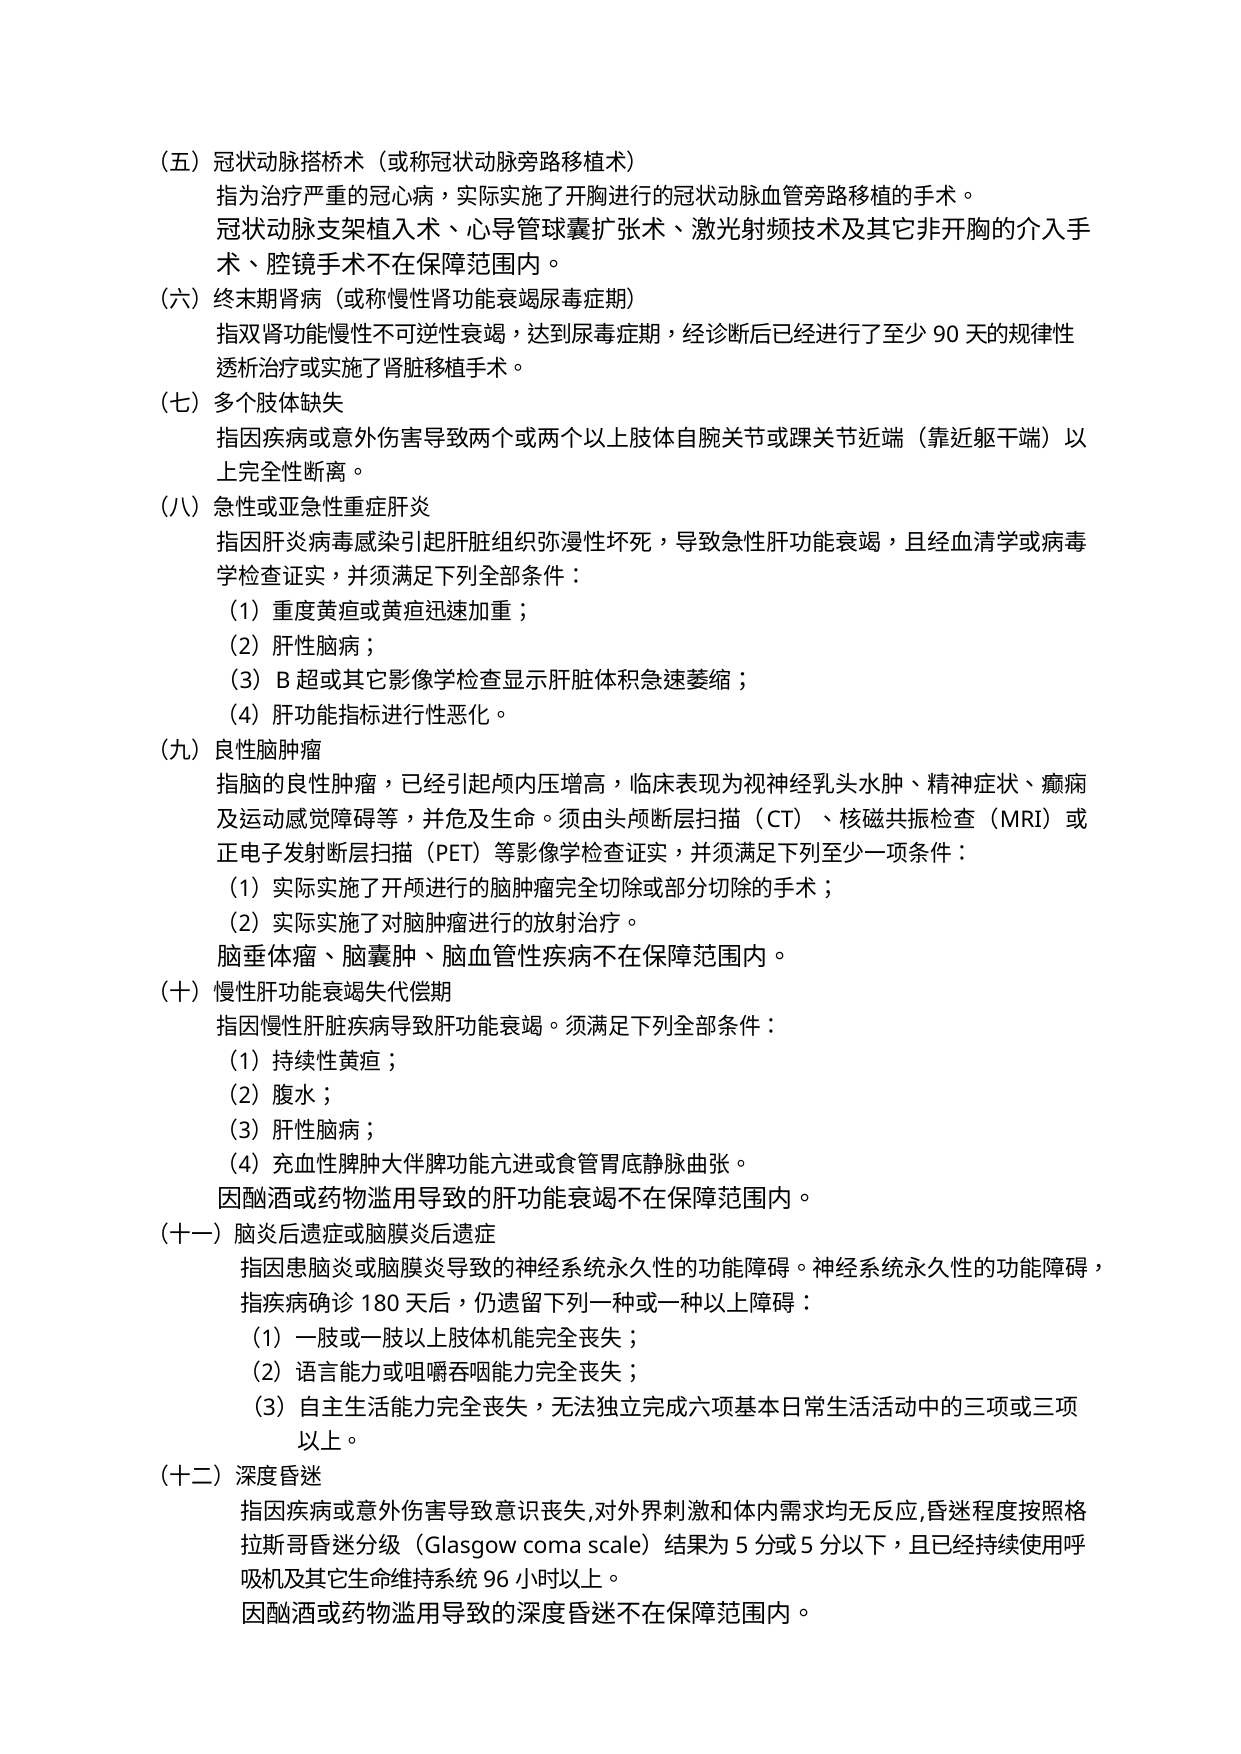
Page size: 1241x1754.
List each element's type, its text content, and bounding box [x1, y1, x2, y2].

text （2）肝性脑病； [216, 630, 1115, 661]
text （六）终末期肾病（或称慢性肾功能衰竭尿毒症期） [148, 283, 1115, 314]
text 指因慢性肝脏疾病导致肝功能衰竭。须满足下列全部条件： [216, 1010, 1115, 1041]
text （4）充血性脾肿大伴脾功能亢进或食管胃底静脉曲张。 [216, 1148, 1115, 1180]
text 指为治疗严重的冠心病，实际实施了开胸进行的冠状动脉血管旁路移植的手术。 [217, 180, 1115, 211]
subtitle 冠状动脉支架植入术、心导管球囊扩张术、激光射频技术及其它非开胸的介入手术、腔镜手术不在保障范围内。 [217, 212, 1092, 281]
subtitle 因酗酒或药物滥用导致的肝功能衰竭不在保障范围内。 [218, 1181, 1115, 1214]
text （2）实际实施了对脑肿瘤进行的放射治疗。 [216, 907, 1115, 938]
text （4）肝功能指标进行性恶化。 [216, 699, 1115, 730]
text 指脑的良性肿瘤，已经引起颅内压增高，临床表现为视神经乳头水肿、精神症状、癫痫及运动感觉障碍等，并危及生命。须由头颅断层扫描（CT）、核磁共振检查（MRI）或正电子发射断层扫描（PET）等影像学检查证实，并须满足下列至少一项条件： [217, 768, 1088, 868]
text 指因疾病或意外伤害导致两个或两个以上肢体自腕关节或踝关节近端（靠近躯干端）以上完全性断离。 [217, 422, 1088, 487]
text （3）自主生活能力完全丧失，无法独立完成六项基本日常生活活动中的三项或三项以上。 [240, 1391, 1100, 1456]
text （七）多个肢体缺失 [148, 387, 1115, 418]
text （2）腹水； [216, 1079, 1115, 1111]
text （1）一肢或一肢以上肢体机能完全丧失； [239, 1321, 1115, 1353]
text （3）B 超或其它影像学检查显示肝脏体积急速萎缩； [216, 664, 1115, 696]
text （十二）深度昏迷 [148, 1460, 1115, 1491]
text 指因疾病或意外伤害导致意识丧失,对外界刺激和体内需求均无反应,昏迷程度按照格拉斯哥昏迷分级（Glasgow coma scale）结果为 5 分或 5 分以下，且已经持续使用呼吸机及其它生命维持系统 96 小时以上。 [240, 1495, 1088, 1595]
text 指因患脑炎或脑膜炎导致的神经系统永久性的功能障碍。神经系统永久性的功能障碍， 指疾病确诊 180 天后，仍遗留下列一种或一种以上障碍： [240, 1252, 1111, 1318]
text （1）重度黄疸或黄疸迅速加重； [216, 595, 1115, 627]
text （八）急性或亚急性重症肝炎 [148, 491, 1115, 523]
text （3）肝性脑病； [216, 1114, 1115, 1145]
text 指因肝炎病毒感染引起肝脏组织弥漫性坏死，导致急性肝功能衰竭，且经血清学或病毒学检查证实，并须满足下列全部条件： [217, 526, 1088, 592]
text （五）冠状动脉搭桥术（或称冠状动脉旁路移植术） [148, 146, 1115, 177]
text （2）语言能力或咀嚼吞咽能力完全丧失； [239, 1356, 1115, 1387]
text （十）慢性肝功能衰竭失代偿期 [148, 976, 1115, 1007]
text （1）持续性黄疸； [216, 1045, 1115, 1076]
text （九）良性脑肿瘤 [148, 733, 1115, 765]
text （1）实际实施了开颅进行的脑肿瘤完全切除或部分切除的手术； [216, 872, 1115, 903]
text （十一）脑炎后遗症或脑膜炎后遗症 [148, 1217, 1115, 1249]
subtitle 因酗酒或药物滥用导致的深度昏迷不在保障范围内。 [241, 1598, 1115, 1629]
subtitle 脑垂体瘤、脑囊肿、脑血管性疾病不在保障范围内。 [218, 939, 1115, 973]
text 指双肾功能慢性不可逆性衰竭，达到尿毒症期，经诊断后已经进行了至少 90 天的规律性透析治疗或实施了肾脏移植手术。 [217, 318, 1093, 383]
